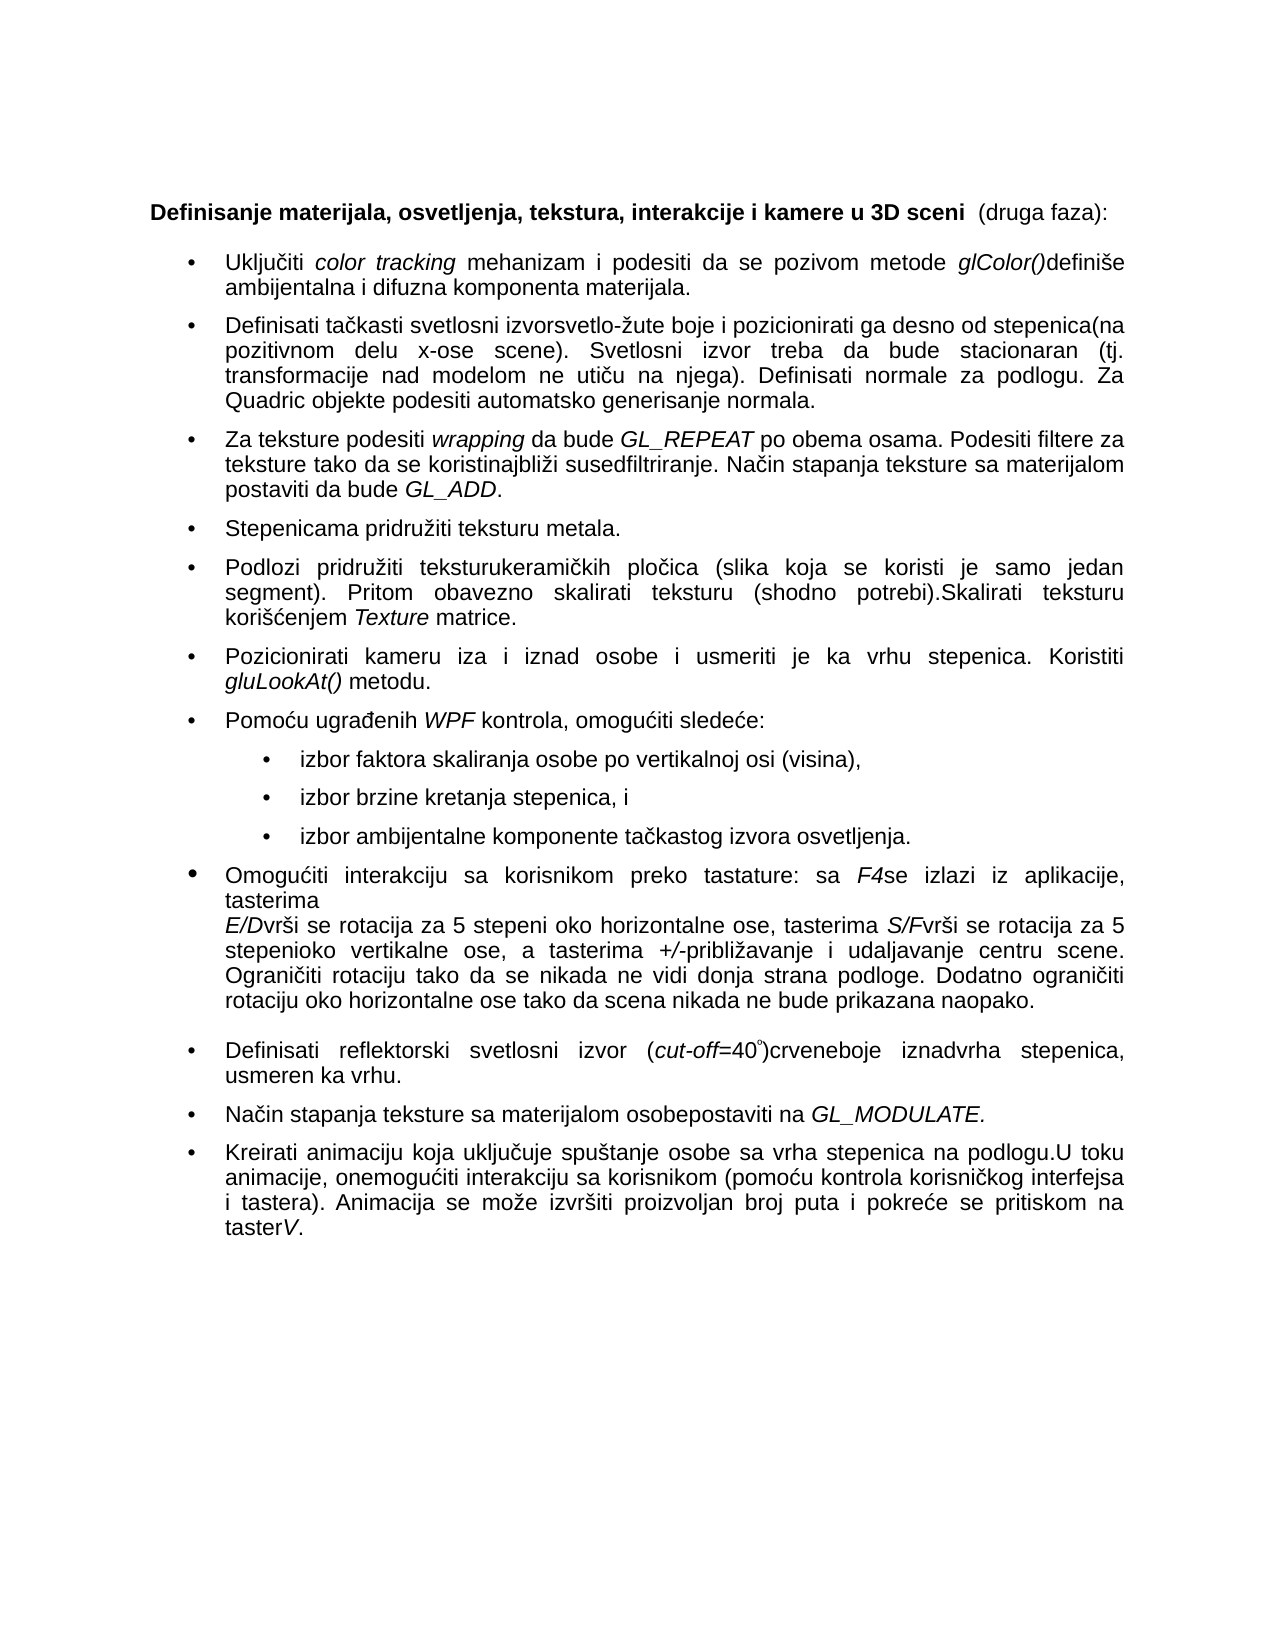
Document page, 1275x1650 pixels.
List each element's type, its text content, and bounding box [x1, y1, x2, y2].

list Kreirati animaciju koja uključuje spuštanje osobe sa vrha stepenica na podlogu.U toku animacije, onemogućiti interakciju sa korisnikom (pomoću kontrola korisničkog interfejsa i tastera). Animacija se može izvršiti proizvoljan broj puta i pokreće se pritiskom na tasterV. [187, 1141, 1125, 1241]
list Uključiti color tracking mehanizam i podesiti da se pozivom metode glColor()definiše ambijentalna i difuzna komponenta materijala. [187, 250, 1125, 300]
list Podlozi pridružiti teksturukeramičkih pločica (slika koja se koristi je samo jedan segment). Pritom obavezno skalirati teksturu (shodno potrebi).Skalirati teksturu korišćenjem Texture matrice. [187, 555, 1125, 630]
list Pozicionirati kameru iza i iznad osobe i usmeriti je ka vrhu stepenica. Koristiti gluLookAt() metodu. [187, 644, 1125, 694]
list Za teksture podesiti wrapping da bude GL_REPEAT po obema osama. Podesiti filtere za teksture tako da se koristinajbliži susedfiltriranje. Način stapanja teksture sa materijalom postaviti da bude GL_ADD. [187, 428, 1125, 503]
text E/Dvrši se rotacija za 5 stepeni oko horizontalne ose, tasterima S/Fvrši se rotacija za 5 stepenioko vertikalne ose, a tasterima +/-približavanje i udaljavanje centru scene. Ograničiti rotaciju tako da se nikada ne vidi donja strana podloge. Dodatno ograničiti rotaciju oko horizontalne ose tako da scena nikada ne bude prikazana naopako. [225, 913, 1125, 1013]
text Definisanje materijala, osvetljenja, tekstura, interakcije i kamere u 3D sceni (druga faza): [150, 200, 1125, 225]
list Definisati tačkasti svetlosni izvorsvetlo-žute boje i pozicionirati ga desno od stepenica(na pozitivnom delu x-ose scene). Svetlosni izvor treba da bude stacionaran (tj. transformacije nad modelom ne utiču na njega). Definisati normale za podlogu. Za Quadric objekte podesiti automatsko generisanje normala. [187, 314, 1125, 414]
list Omogućiti interakciju sa korisnikom preko tastature: sa F4se izlazi iz aplikacije, tasterima [187, 863, 1125, 913]
list Pomoću ugrađenih WPF kontrola, omogućiti sledeće: [187, 708, 1125, 733]
list izbor faktora skaliranja osobe po vertikalnoj osi (visina), [262, 747, 1125, 772]
list Definisati reflektorski svetlosni izvor (cut-off=40º)crveneboje iznadvrha stepenica, usmeren ka vrhu. [187, 1038, 1125, 1088]
list izbor brzine kretanja stepenica, i [262, 786, 1125, 811]
list Način stapanja teksture sa materijalom osobepostaviti na GL_MODULATE. [187, 1102, 1125, 1127]
list Stepenicama pridružiti teksturu metala. [187, 517, 1125, 542]
list izbor ambijentalne komponente tačkastog izvora osvetljenja. [262, 825, 1125, 850]
